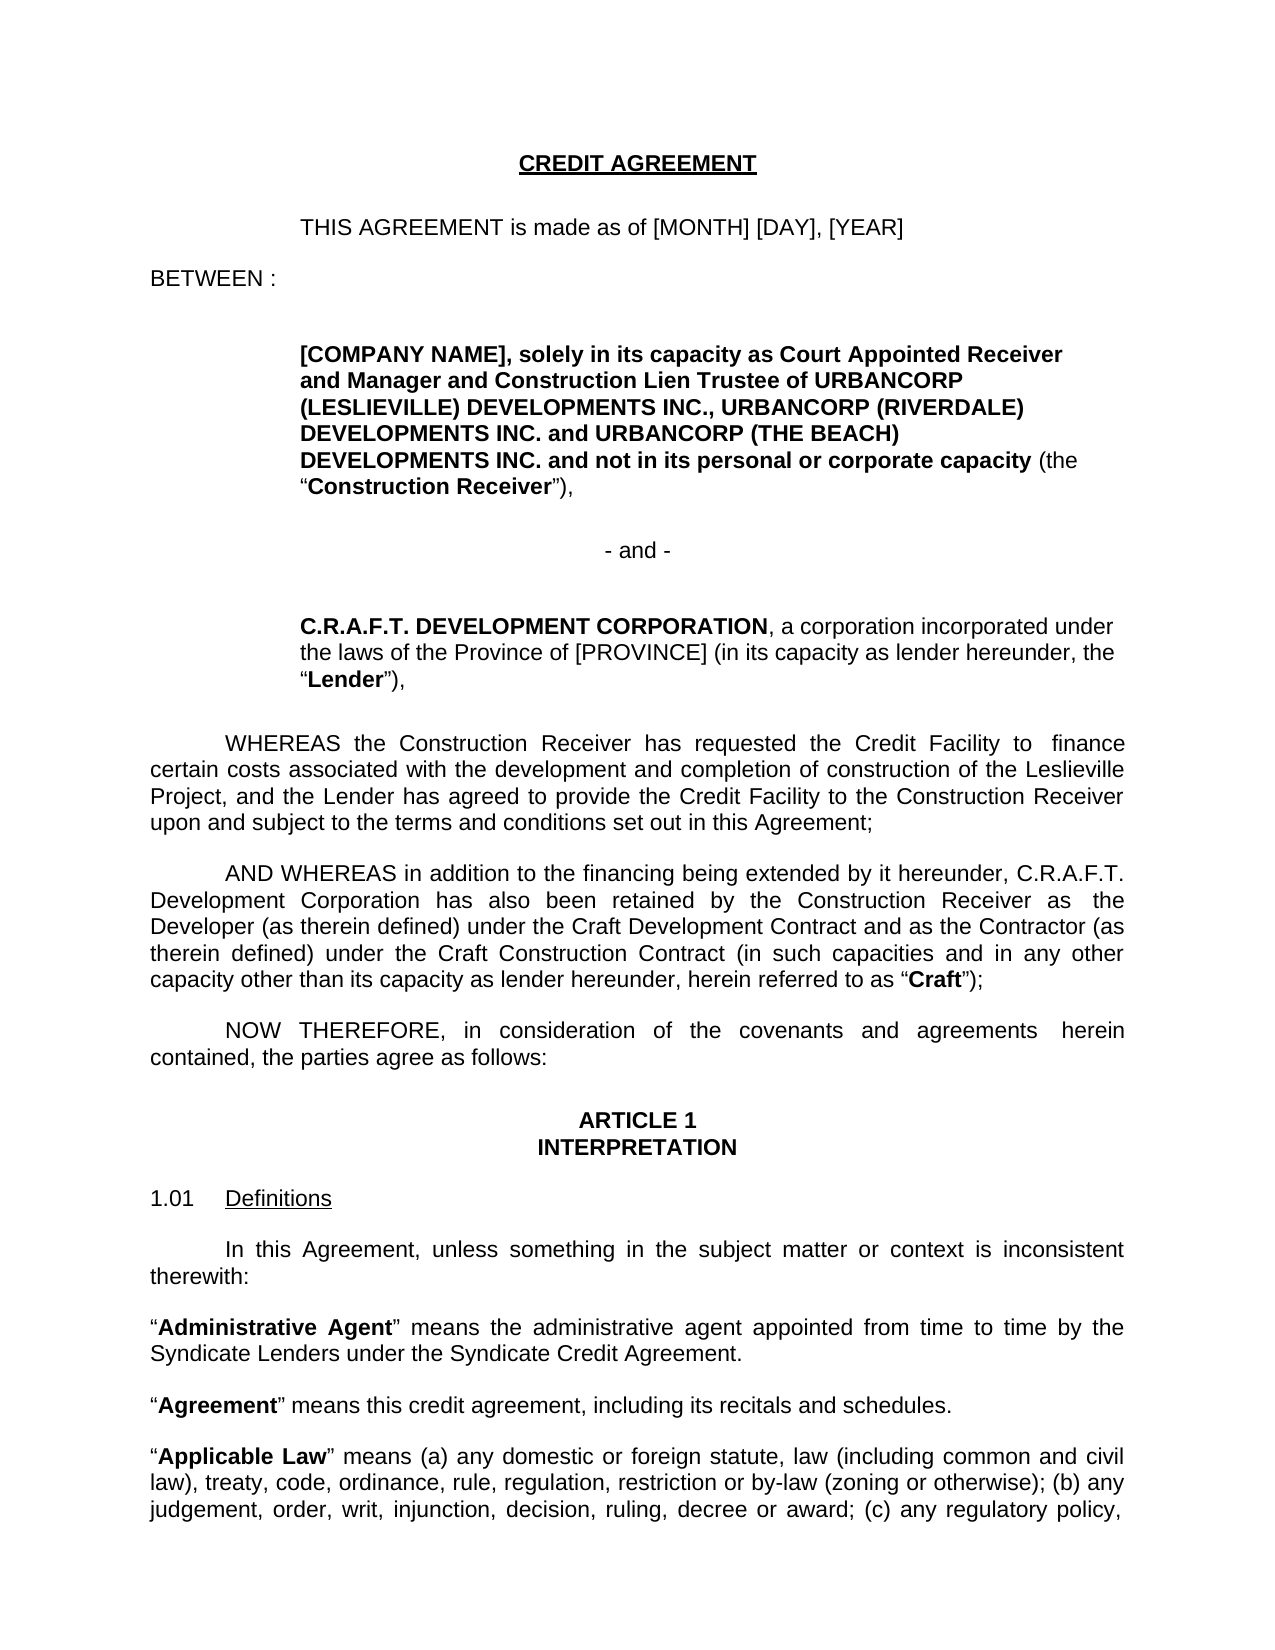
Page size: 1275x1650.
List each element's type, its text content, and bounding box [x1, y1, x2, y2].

subtitle ARTICLE 1 INTERPRETATION [537, 1107, 738, 1160]
text “Administrative Agent” means the administrative agent appointed from time to time by the Syndicate Lenders under the Syndicate Credit Agreement. [150, 1314, 1126, 1367]
text NOW THEREFORE, in consideration of the covenants and agreements herein contained, the parties agree as follows: [150, 1017, 1126, 1070]
text THIS AGREEMENT is made as of [MONTH] [DAY], [YEAR] [300, 213, 1139, 240]
text BETWEEN : [150, 265, 291, 291]
text C.R.A.F.T. DEVELOPMENT CORPORATION, a corporation incorporated under the laws of the Province of [PROVINCE] (in its capacity as lender hereunder, the “Lender”), [300, 613, 1116, 692]
text “Applicable Law” means (a) any domestic or foreign statute, law (including common and civil law), treaty, code, ordinance, rule, regulation, restriction or by-law (zoning or otherwise); (b) any judgement, order, writ, injunction, decision, ruling, decree or award; (c) any regulatory policy, [150, 1443, 1125, 1522]
list Definitions [150, 1185, 1139, 1212]
subtitle [COMPANY NAME], solely in its capacity as Court Appointed Receiver and Manager and Construction Lien Trustee of URBANCORP (LESLIEVILLE) DEVELOPMENTS INC., URBANCORP (RIVERDALE) DEVELOPMENTS INC. and URBANCORP (THE BEACH) [300, 341, 1080, 446]
text “Agreement” means this credit agreement, including its recitals and schedules. [150, 1392, 1139, 1418]
text DEVELOPMENTS INC. and not in its personal or corporate capacity (the “Construction Receiver”), [300, 447, 1080, 499]
text - and - [602, 537, 673, 563]
text CREDIT AGREEMENT [239, 149, 1036, 176]
text WHEREAS the Construction Receiver has requested the Credit Facility to finance certain costs associated with the development and completion of construction of the Leslieville Project, and the Lender has agreed to provide the Credit Facility to the Construction Receiver upon and subject to the terms and conditions set out in this Agreement; [150, 730, 1126, 835]
text AND WHEREAS in addition to the financing being extended by it hereunder, C.R.A.F.T. Development Corporation has also been retained by the Construction Receiver as the Developer (as therein defined) under the Craft Development Contract and as the Contractor (as therein defined) under the Craft Construction Contract (in such capacities and in any other capacity other than its capacity as lender hereunder, herein referred to as “Craft”); [150, 860, 1125, 992]
text In this Agreement, unless something in the subject matter or context is inconsistent therewith: [150, 1236, 1125, 1289]
